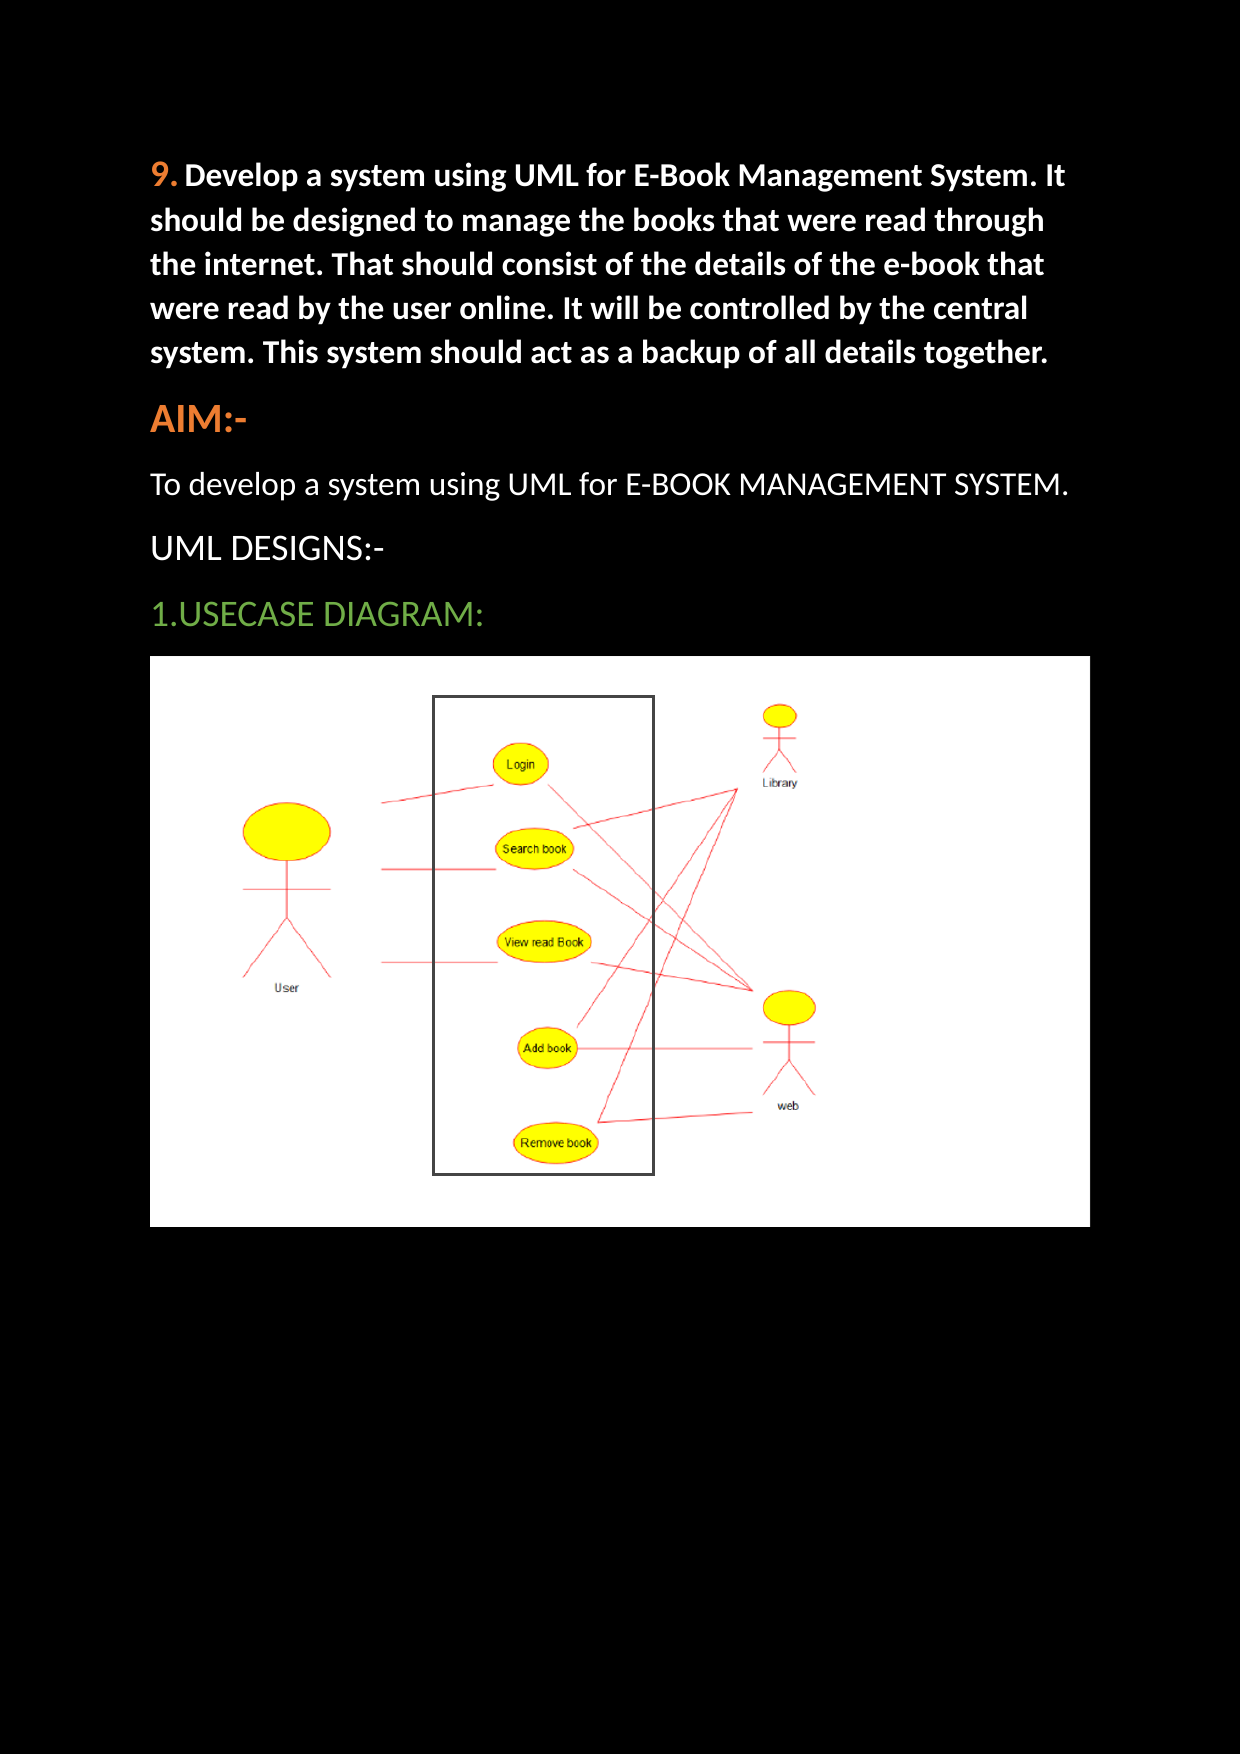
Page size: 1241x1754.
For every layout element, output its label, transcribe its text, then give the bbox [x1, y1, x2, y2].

picture [150, 656, 1091, 1227]
text AIM:- [150, 392, 1090, 442]
text To develop a system using UML for E-BOOK MANAGEMENT SYSTEM. [150, 463, 1090, 504]
text 9. Develop a system using UML for E-Book Management System. It should be designed to manage the books that were read through the internet. That should consist of the details of the e-book that were read by the user online. It will be controlled by the central system. This system should act as a backup of all details together. [150, 150, 1090, 372]
text 1.USECASE DIAGRAM: [150, 590, 1090, 636]
text UML DESIGNS:- [150, 524, 1090, 569]
